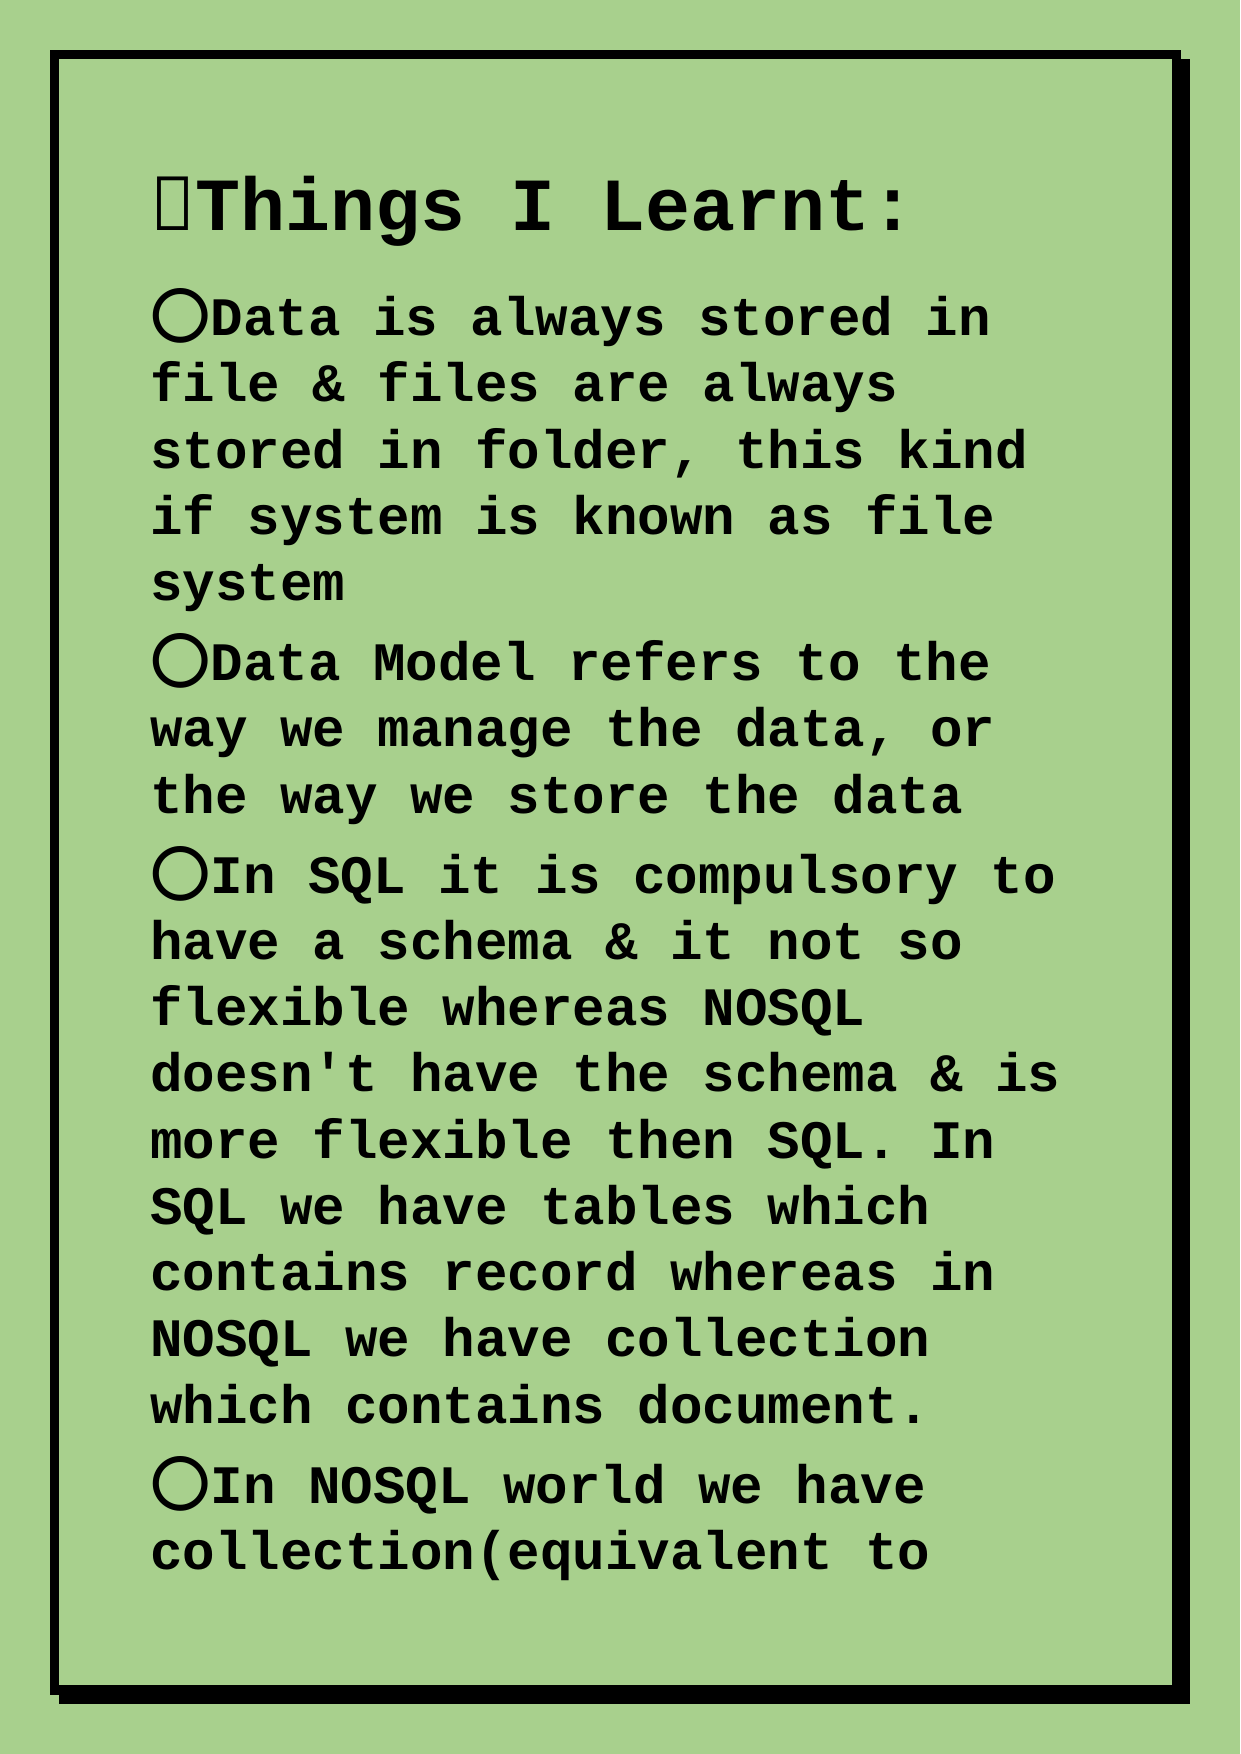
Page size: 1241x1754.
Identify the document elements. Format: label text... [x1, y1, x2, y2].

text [150, 278, 1081, 1586]
text 🔷Things I Learnt: [150, 150, 1081, 253]
